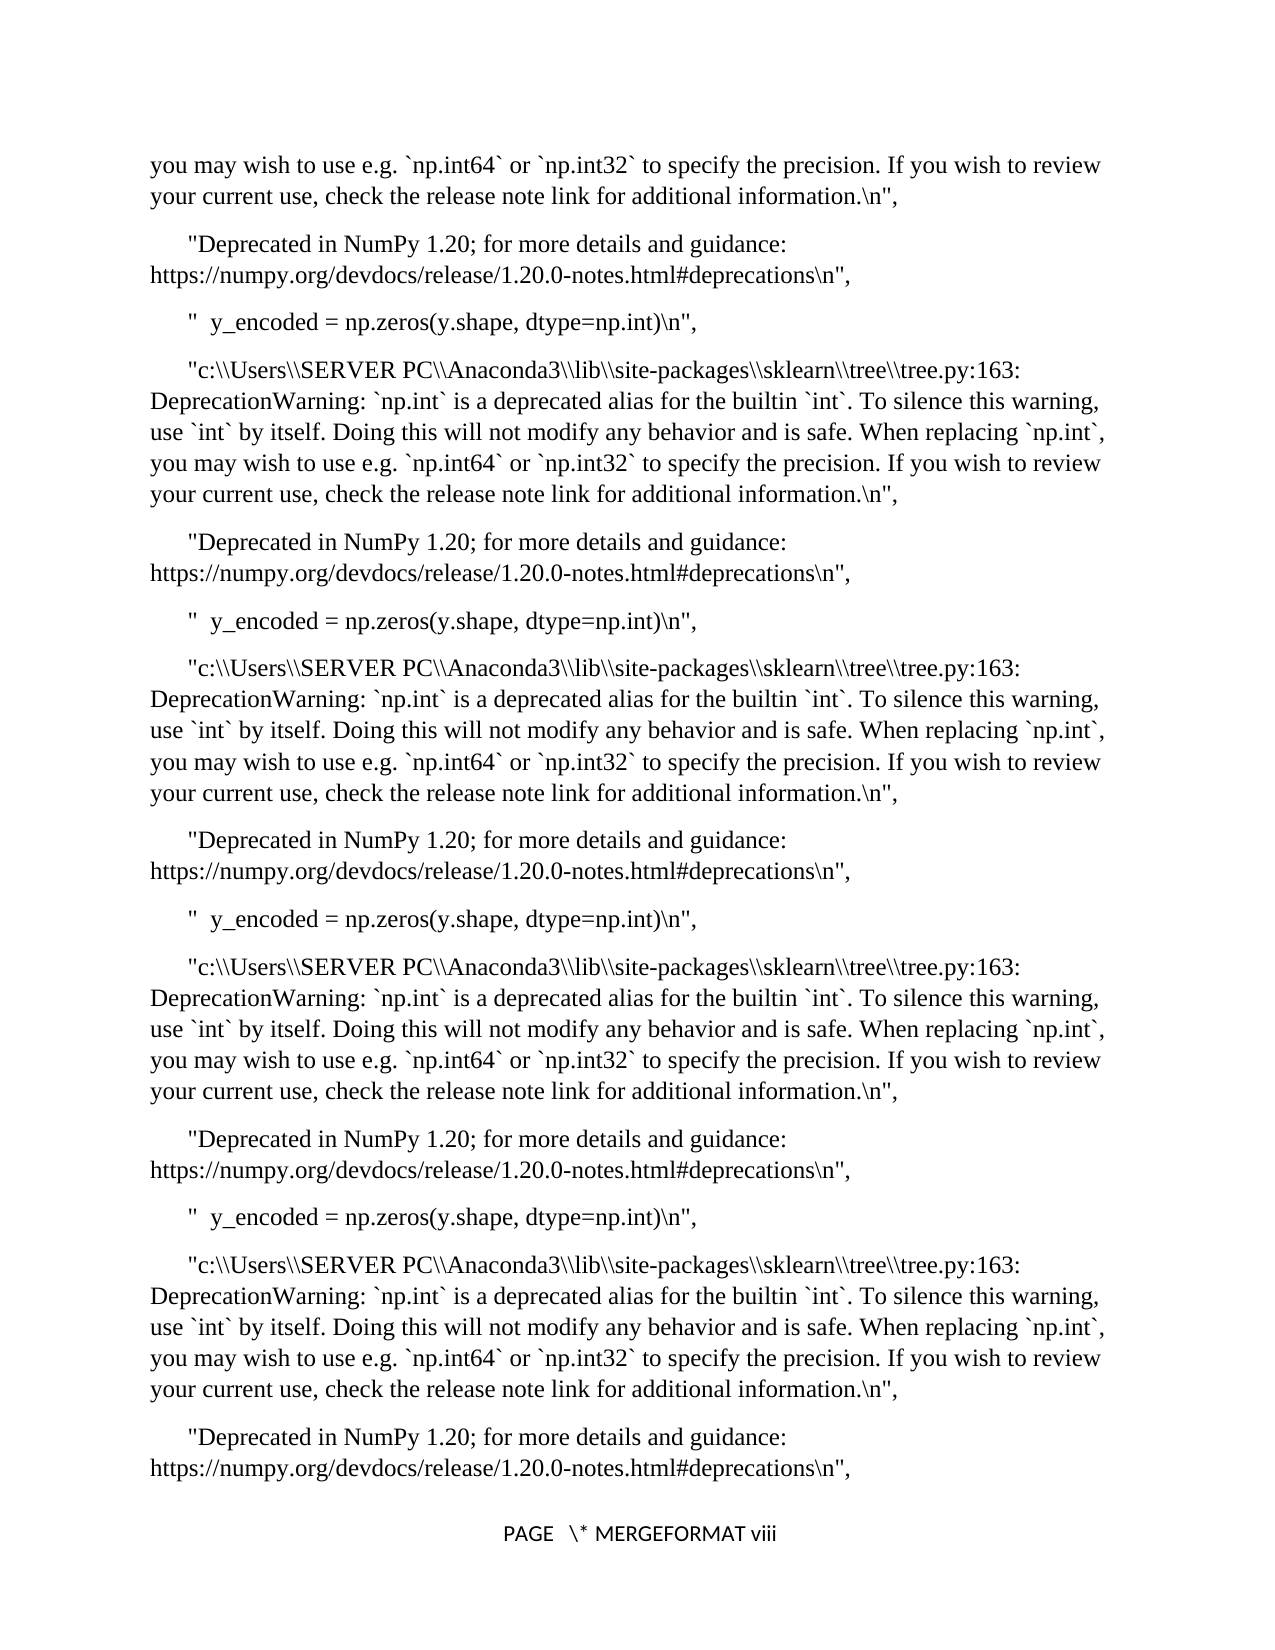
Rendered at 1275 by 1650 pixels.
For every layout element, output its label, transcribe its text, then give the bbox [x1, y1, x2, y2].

text "Deprecated in NumPy 1.20; for more details and guidance: https://numpy.org/devdocs/release/1.20.0-notes.html#deprecations\n", [150, 1124, 1125, 1183]
text "Deprecated in NumPy 1.20; for more details and guidance: https://numpy.org/devdocs/release/1.20.0-notes.html#deprecations\n", [150, 229, 1125, 288]
text "Deprecated in NumPy 1.20; for more details and guidance: https://numpy.org/devdocs/release/1.20.0-notes.html#deprecations\n", [150, 527, 1125, 587]
text "Deprecated in NumPy 1.20; for more details and guidance: https://numpy.org/devdocs/release/1.20.0-notes.html#deprecations\n", [150, 1422, 1125, 1482]
text " y_encoded = np.zeros(y.shape, dtype=np.int)\n", [150, 606, 1125, 634]
text " y_encoded = np.zeros(y.shape, dtype=np.int)\n", [150, 307, 1125, 336]
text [150, 1250, 1125, 1403]
text "Deprecated in NumPy 1.20; for more details and guidance: https://numpy.org/devdocs/release/1.20.0-notes.html#deprecations\n", [150, 825, 1125, 885]
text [150, 150, 1125, 210]
text " y_encoded = np.zeros(y.shape, dtype=np.int)\n", [150, 1202, 1125, 1231]
text " y_encoded = np.zeros(y.shape, dtype=np.int)\n", [150, 904, 1125, 933]
